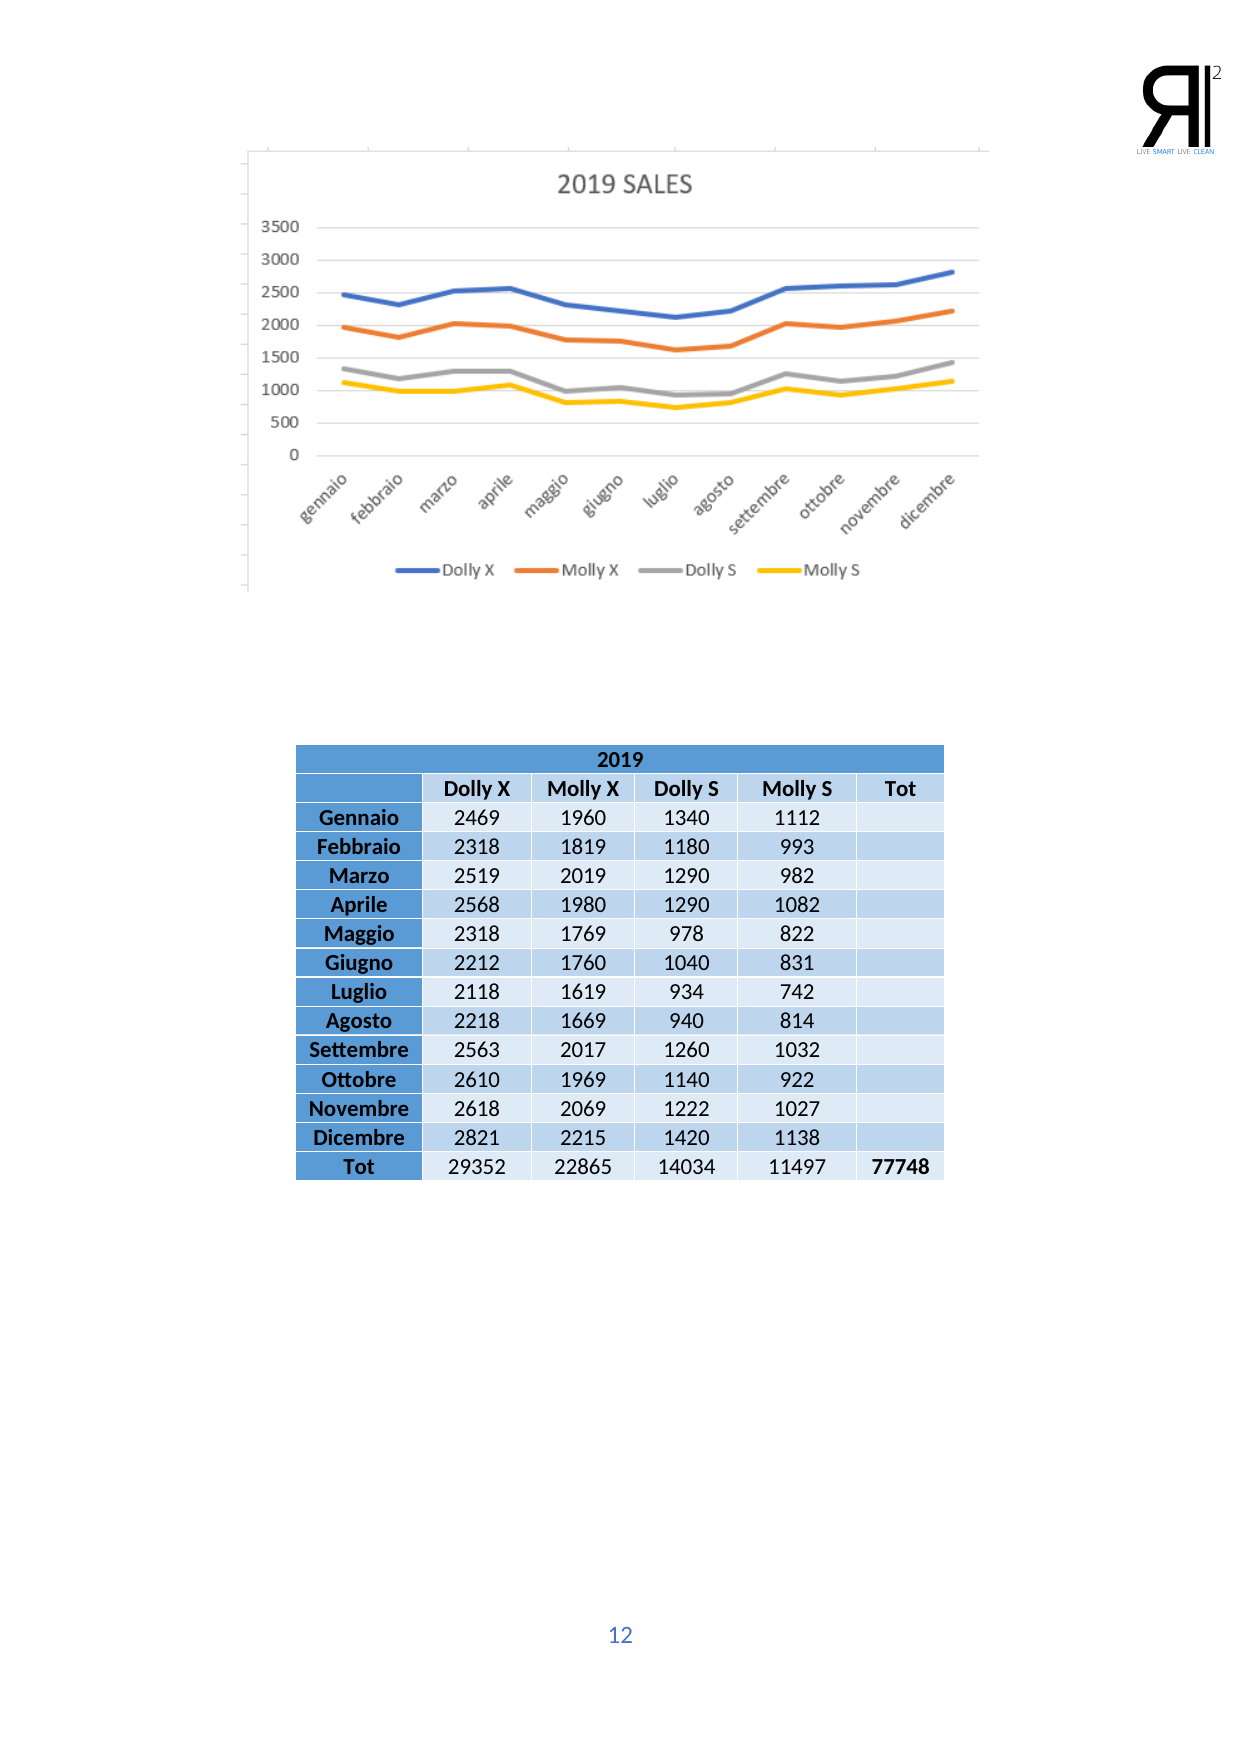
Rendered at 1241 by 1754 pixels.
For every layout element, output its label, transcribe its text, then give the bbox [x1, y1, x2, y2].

table_cell [857, 1094, 944, 1122]
table_cell 29352 [423, 1152, 531, 1180]
table_cell [857, 803, 944, 831]
table_cell Molly S [738, 774, 856, 802]
table_cell 2618 [423, 1094, 531, 1122]
table_cell Settembre [296, 1036, 422, 1064]
table_cell 1027 [738, 1094, 856, 1122]
table_cell 77748 [857, 1152, 944, 1180]
table_cell [857, 978, 944, 1006]
table_cell Dolly S [635, 774, 737, 802]
table_cell 1260 [635, 1036, 737, 1064]
table_cell 1340 [635, 803, 737, 831]
table_cell [857, 1036, 944, 1064]
table_cell 22865 [532, 1152, 634, 1180]
table_cell Marzo [296, 861, 422, 889]
table_cell 822 [738, 919, 856, 947]
table_cell [857, 1007, 944, 1034]
table_cell [857, 861, 944, 889]
table_cell Agosto [296, 1007, 422, 1034]
table_cell Molly X [532, 774, 634, 802]
table_cell 922 [738, 1065, 856, 1093]
table_cell 2610 [423, 1065, 531, 1093]
table_cell 2318 [423, 919, 531, 947]
table_cell 1290 [635, 861, 737, 889]
table_cell [857, 919, 944, 947]
table_cell 2017 [532, 1036, 634, 1064]
table_cell [857, 832, 944, 860]
table_cell 934 [635, 978, 737, 1006]
table_cell Luglio [296, 978, 422, 1006]
table_cell [857, 1123, 944, 1151]
table_cell 978 [635, 919, 737, 947]
table_cell 982 [738, 861, 856, 889]
table_cell 2469 [423, 803, 531, 831]
table_cell 1960 [532, 803, 634, 831]
table_cell 1760 [532, 949, 634, 976]
table_cell 2519 [423, 861, 531, 889]
table_cell 2069 [532, 1094, 634, 1122]
table_cell Aprile [296, 890, 422, 918]
table_cell 1082 [738, 890, 856, 918]
table_cell 1180 [635, 832, 737, 860]
table_cell 814 [738, 1007, 856, 1034]
table_cell Ottobre [296, 1065, 422, 1093]
table_cell Dolly X [423, 774, 531, 802]
table_cell 1222 [635, 1094, 737, 1122]
table_cell Maggio [296, 919, 422, 947]
table_cell Tot [296, 1152, 422, 1180]
table_cell 11497 [738, 1152, 856, 1180]
table_cell 742 [738, 978, 856, 1006]
table_cell 1112 [738, 803, 856, 831]
table_cell 831 [738, 949, 856, 976]
table_cell 1769 [532, 919, 634, 947]
table_cell 2118 [423, 978, 531, 1006]
table_cell 1969 [532, 1065, 634, 1093]
table_cell 2218 [423, 1007, 531, 1034]
table_cell 14034 [635, 1152, 737, 1180]
table_header 2019 [296, 745, 944, 773]
table_cell 2568 [423, 890, 531, 918]
table_cell 1669 [532, 1007, 634, 1034]
table_cell Dicembre [296, 1123, 422, 1151]
table_cell 1980 [532, 890, 634, 918]
table_cell 1032 [738, 1036, 856, 1064]
table_cell 2019 [532, 861, 634, 889]
table_cell 1819 [532, 832, 634, 860]
table_cell 993 [738, 832, 856, 860]
table_cell 1420 [635, 1123, 737, 1151]
picture [1130, 58, 1228, 159]
table_cell Tot [857, 774, 944, 802]
table_cell [857, 1065, 944, 1093]
table_cell 1619 [532, 978, 634, 1006]
table_cell Gennaio [296, 803, 422, 831]
table_cell 2821 [423, 1123, 531, 1151]
table_cell Febbraio [296, 832, 422, 860]
picture [240, 147, 990, 592]
table_cell 1140 [635, 1065, 737, 1093]
table_cell 2563 [423, 1036, 531, 1064]
table_cell [857, 890, 944, 918]
table_cell 1040 [635, 949, 737, 976]
table_cell 2215 [532, 1123, 634, 1151]
table_cell 1290 [635, 890, 737, 918]
table_cell 2318 [423, 832, 531, 860]
table_cell Novembre [296, 1094, 422, 1122]
table_cell 2212 [423, 949, 531, 976]
table_cell Giugno [296, 949, 422, 976]
table_cell [857, 949, 944, 976]
table_cell 1138 [738, 1123, 856, 1151]
table_cell [296, 774, 422, 802]
table_cell 940 [635, 1007, 737, 1034]
